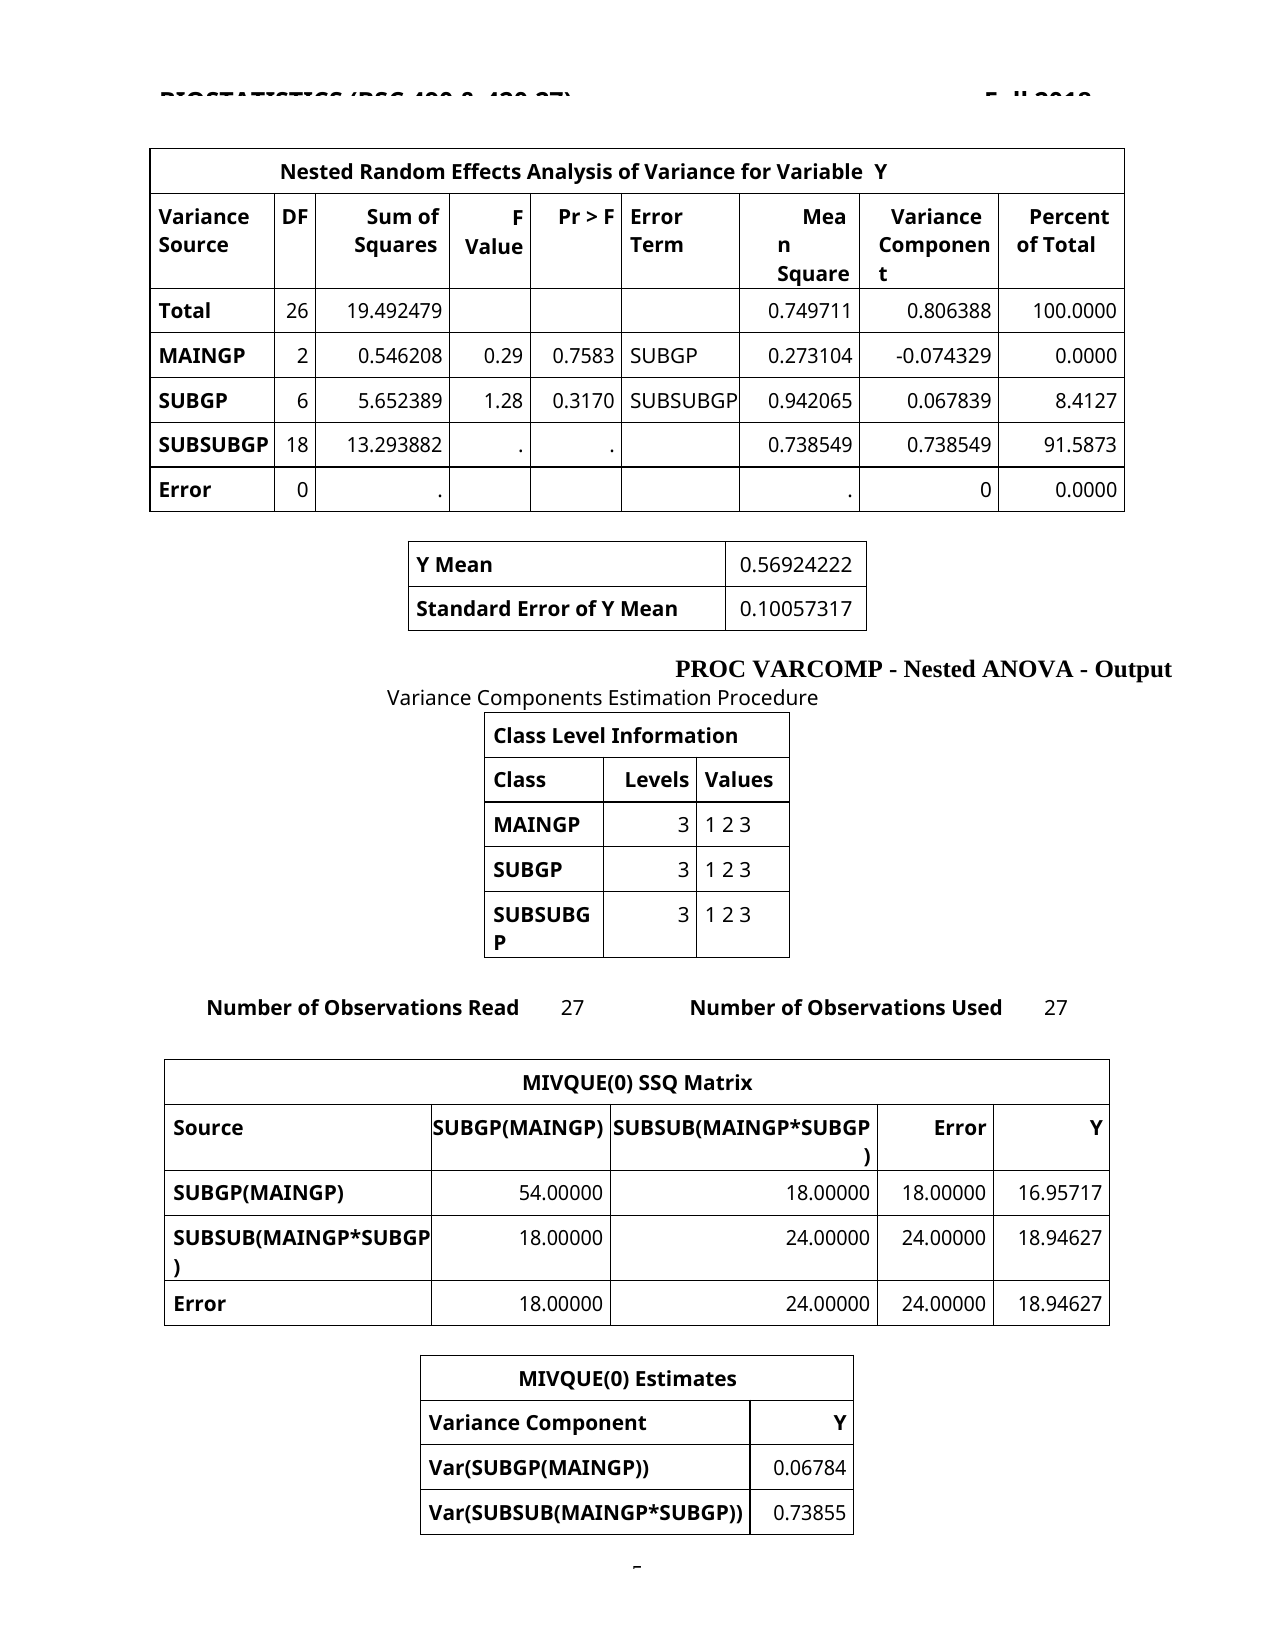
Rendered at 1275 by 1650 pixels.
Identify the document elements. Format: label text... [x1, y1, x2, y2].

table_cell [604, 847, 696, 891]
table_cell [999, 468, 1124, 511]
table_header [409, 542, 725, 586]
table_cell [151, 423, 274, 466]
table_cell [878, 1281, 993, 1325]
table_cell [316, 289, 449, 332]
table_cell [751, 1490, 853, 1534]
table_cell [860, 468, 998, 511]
text Variance Components Estimation Procedure [387, 683, 1202, 712]
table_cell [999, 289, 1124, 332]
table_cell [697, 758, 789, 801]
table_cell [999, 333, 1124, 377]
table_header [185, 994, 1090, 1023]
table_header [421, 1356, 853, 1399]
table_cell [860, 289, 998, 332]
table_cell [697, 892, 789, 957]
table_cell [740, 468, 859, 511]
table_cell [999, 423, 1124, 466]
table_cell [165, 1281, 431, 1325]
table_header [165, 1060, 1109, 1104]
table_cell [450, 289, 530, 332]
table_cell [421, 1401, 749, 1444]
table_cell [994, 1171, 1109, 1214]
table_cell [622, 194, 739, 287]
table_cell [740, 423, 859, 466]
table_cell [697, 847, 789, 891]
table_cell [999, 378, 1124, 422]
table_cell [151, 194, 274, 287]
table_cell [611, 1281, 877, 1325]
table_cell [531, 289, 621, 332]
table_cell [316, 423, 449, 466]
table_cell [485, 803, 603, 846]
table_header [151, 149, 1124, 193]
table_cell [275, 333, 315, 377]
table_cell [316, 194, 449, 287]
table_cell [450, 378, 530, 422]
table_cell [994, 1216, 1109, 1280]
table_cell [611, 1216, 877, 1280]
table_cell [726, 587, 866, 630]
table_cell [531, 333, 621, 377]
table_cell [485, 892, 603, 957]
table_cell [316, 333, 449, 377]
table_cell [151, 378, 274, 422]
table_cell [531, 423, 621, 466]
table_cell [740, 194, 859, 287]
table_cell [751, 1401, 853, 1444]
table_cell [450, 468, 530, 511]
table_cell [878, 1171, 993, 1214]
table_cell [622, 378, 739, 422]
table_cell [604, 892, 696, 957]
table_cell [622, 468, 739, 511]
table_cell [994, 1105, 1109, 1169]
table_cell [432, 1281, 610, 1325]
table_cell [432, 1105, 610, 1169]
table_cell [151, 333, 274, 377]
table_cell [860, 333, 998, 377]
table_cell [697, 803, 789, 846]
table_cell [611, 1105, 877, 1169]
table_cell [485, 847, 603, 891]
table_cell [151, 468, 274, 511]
subtitle PROC VARCOMP - Nested ANOVA - Output [675, 654, 1202, 683]
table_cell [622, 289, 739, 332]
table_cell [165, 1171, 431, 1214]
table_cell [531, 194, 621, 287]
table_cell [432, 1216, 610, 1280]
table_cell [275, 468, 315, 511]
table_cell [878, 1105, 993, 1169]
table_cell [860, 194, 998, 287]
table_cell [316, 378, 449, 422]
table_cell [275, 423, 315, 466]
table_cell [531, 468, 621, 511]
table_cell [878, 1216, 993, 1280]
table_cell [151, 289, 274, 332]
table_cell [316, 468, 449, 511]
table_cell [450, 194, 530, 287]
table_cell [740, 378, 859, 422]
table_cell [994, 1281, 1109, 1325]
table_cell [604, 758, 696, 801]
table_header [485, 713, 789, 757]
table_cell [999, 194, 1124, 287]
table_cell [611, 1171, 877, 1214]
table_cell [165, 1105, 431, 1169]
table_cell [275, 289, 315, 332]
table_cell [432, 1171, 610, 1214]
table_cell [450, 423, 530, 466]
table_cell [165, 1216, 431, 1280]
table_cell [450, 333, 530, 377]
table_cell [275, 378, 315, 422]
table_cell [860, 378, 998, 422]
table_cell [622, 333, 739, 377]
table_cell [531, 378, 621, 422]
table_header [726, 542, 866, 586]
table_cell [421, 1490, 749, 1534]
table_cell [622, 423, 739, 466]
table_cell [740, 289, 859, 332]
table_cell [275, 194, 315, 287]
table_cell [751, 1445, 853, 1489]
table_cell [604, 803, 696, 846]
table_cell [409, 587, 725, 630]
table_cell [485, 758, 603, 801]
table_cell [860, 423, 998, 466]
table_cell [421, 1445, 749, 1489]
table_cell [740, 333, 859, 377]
